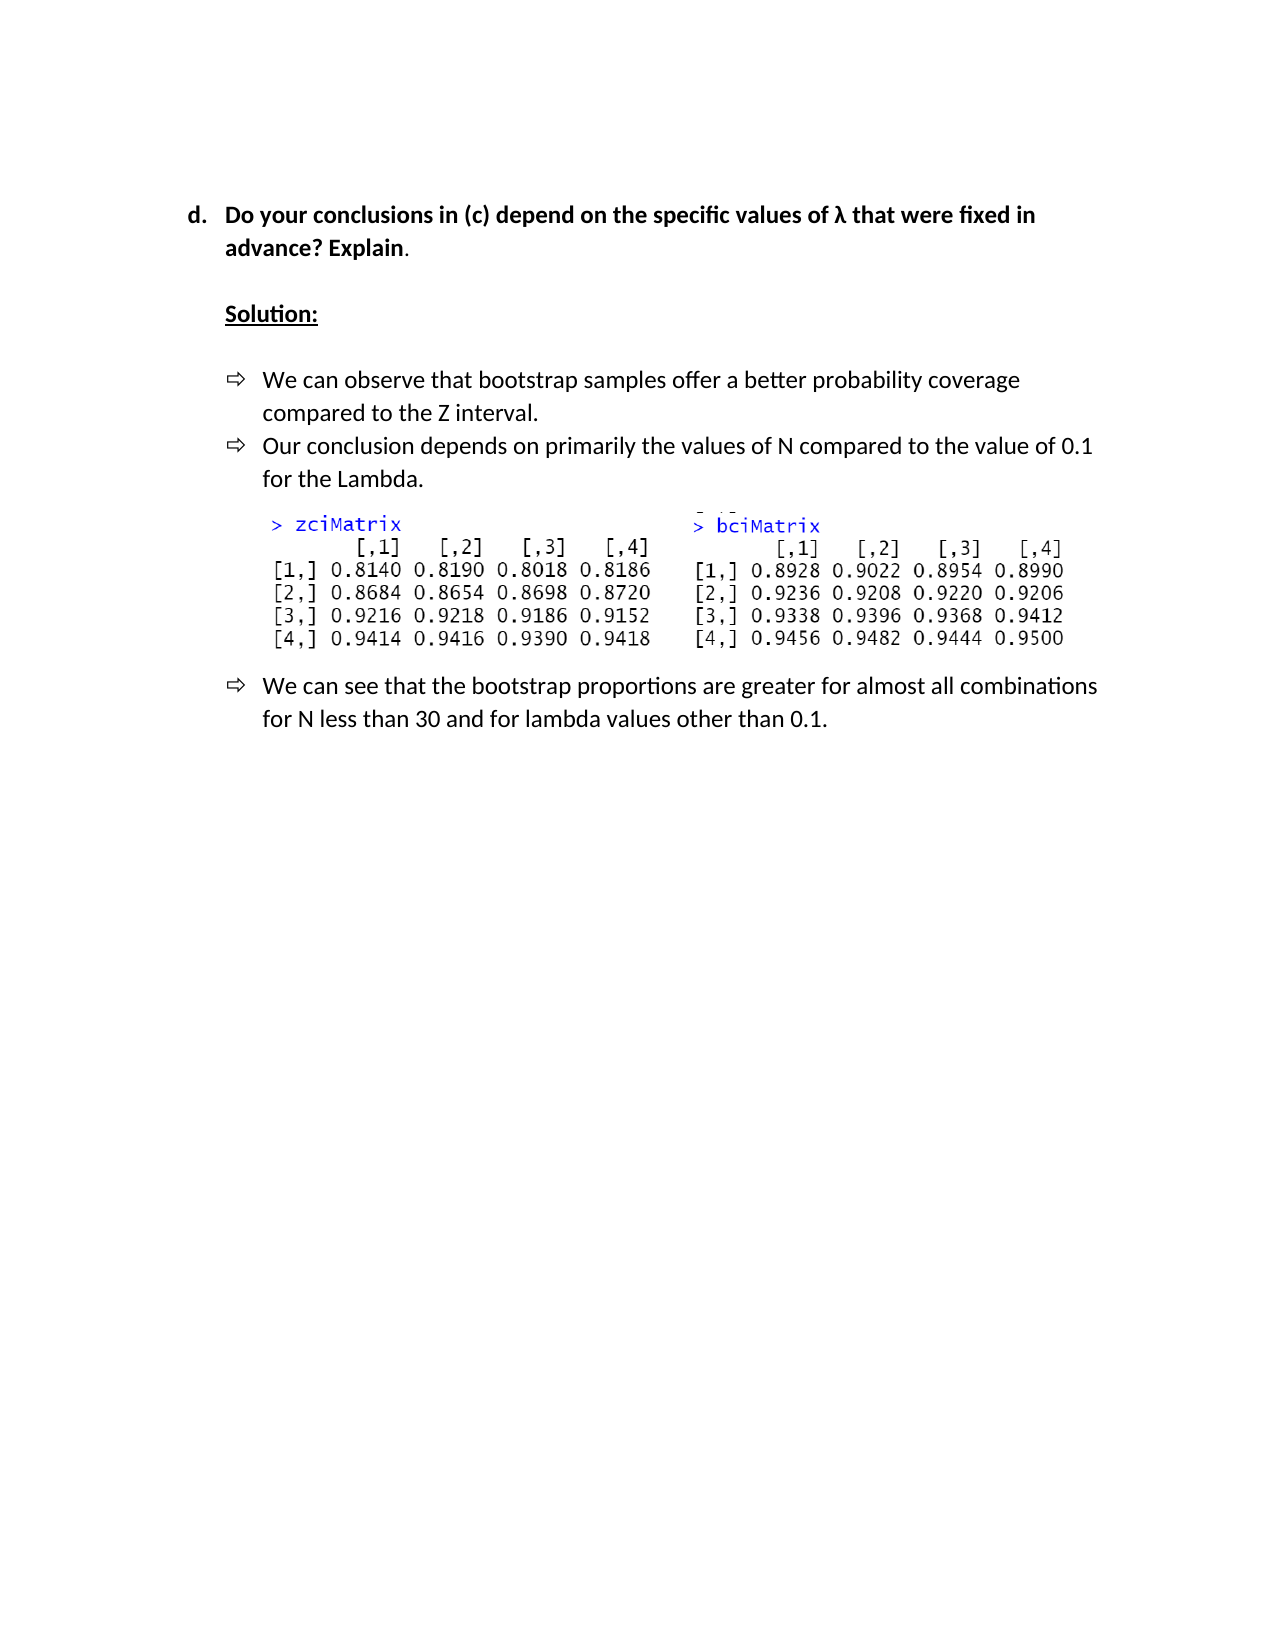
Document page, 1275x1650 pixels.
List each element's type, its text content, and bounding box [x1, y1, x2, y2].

list We can observe that bootstrap samples offer a better probability coverage compared to the Z interval. [225, 364, 1125, 428]
list Our conclusion depends on primarily the values of N compared to the value of 0.1 for the Lambda. [225, 430, 1125, 493]
list We can see that the bootstrap proportions are greater for almost all combinations for N less than 30 and for lambda values other than 0.1. [225, 670, 1125, 733]
picture [684, 512, 1087, 651]
picture [262, 515, 659, 651]
list Solution: [225, 298, 1125, 329]
list Do your conclusions in (c) depend on the specific values of λ that were fixed in advance? Explain. [187, 199, 1125, 263]
